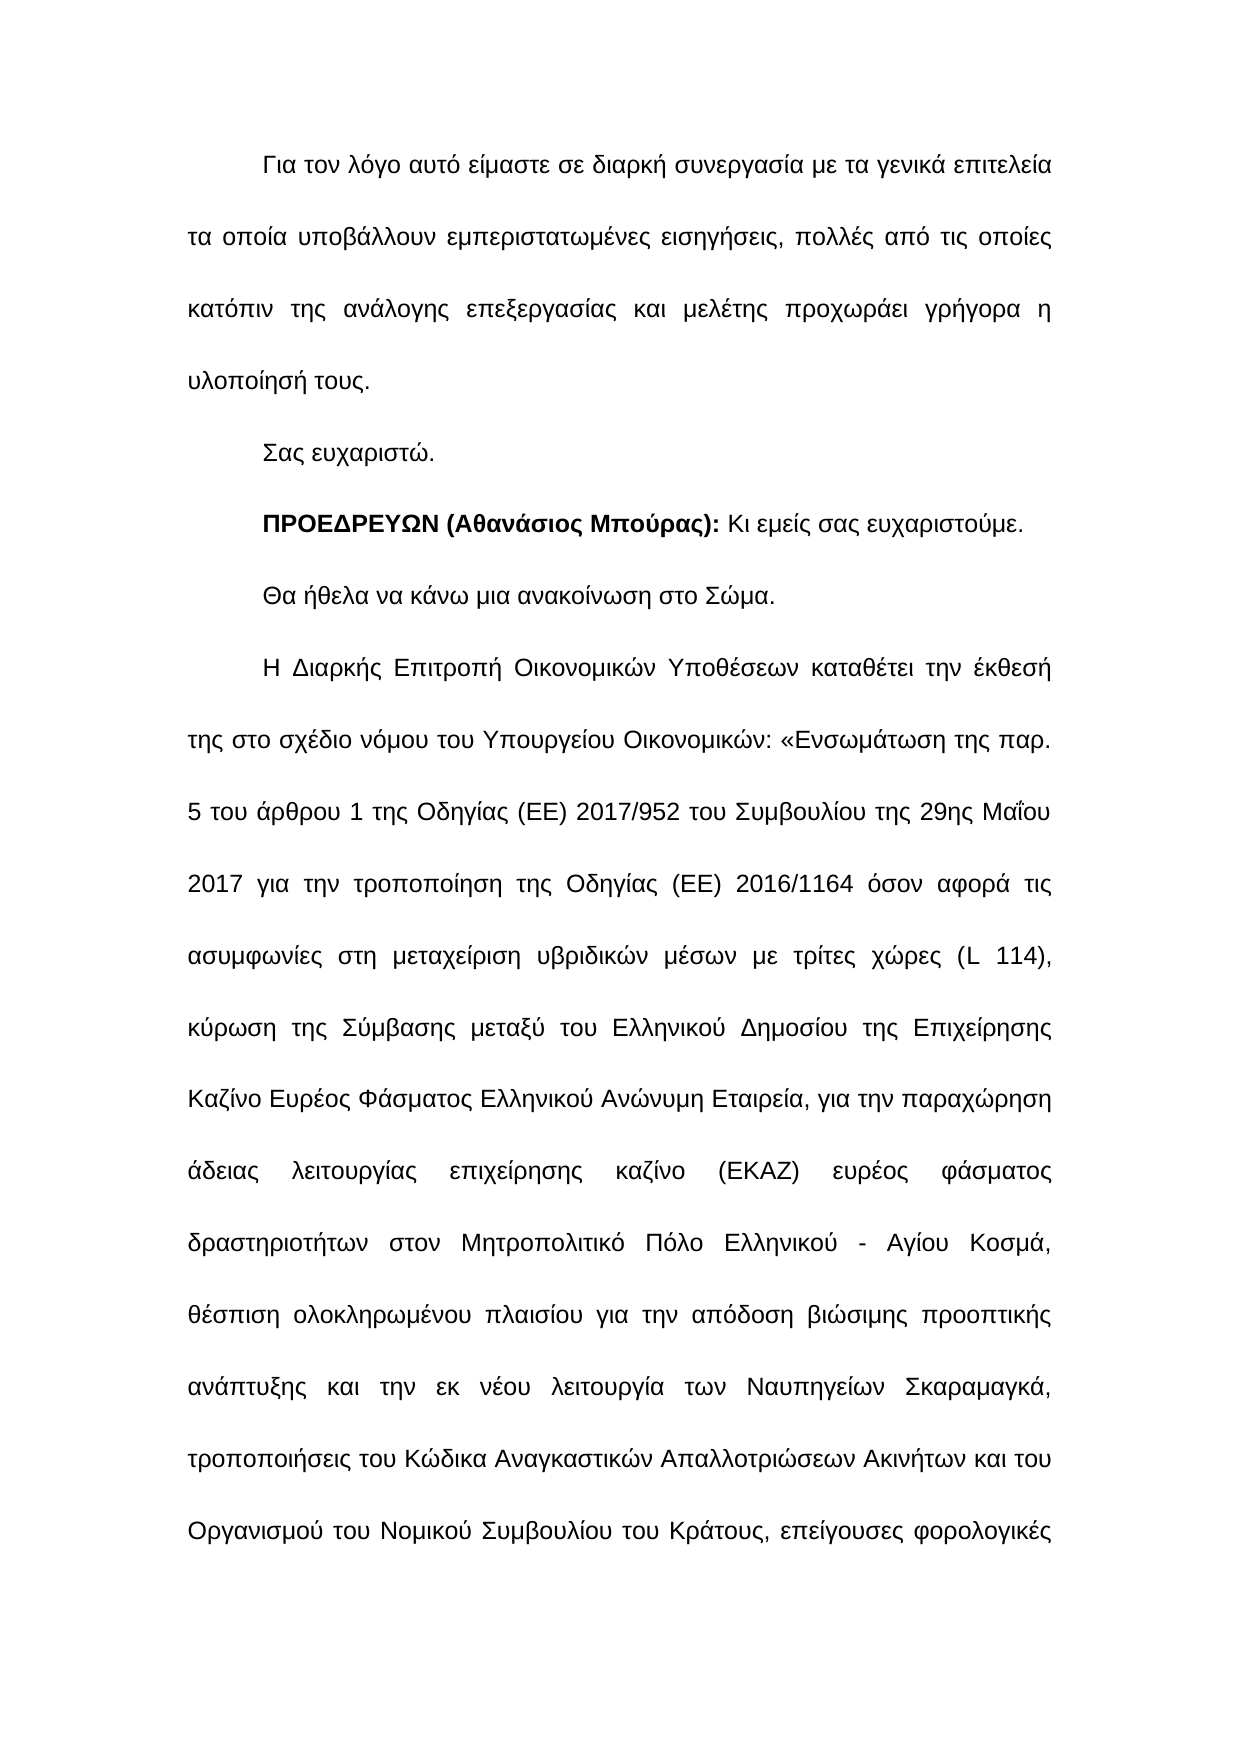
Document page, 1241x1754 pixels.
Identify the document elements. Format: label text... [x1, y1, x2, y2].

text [187, 653, 1053, 1544]
text ΠΡΟΕΔΡΕΥΩΝ (Αθανάσιος Μπούρας): Κι εμείς σας ευχαριστούμε. [187, 509, 1053, 538]
text Θα ήθελα να κάνω μια ανακοίνωση στο Σώμα. [187, 581, 1053, 610]
text Για τον λόγο αυτό είμαστε σε διαρκή συνεργασία με τα γενικά επιτελεία τα οποία υποβάλλουν εμπεριστατωμένες εισηγήσεις, πολλές από τις οποίες κατόπιν της ανάλογης επεξεργασίας και μελέτης προχωράει γρήγορα η υλοποίησή τους. [187, 150, 1053, 394]
text Σας ευχαριστώ. [187, 437, 1053, 466]
